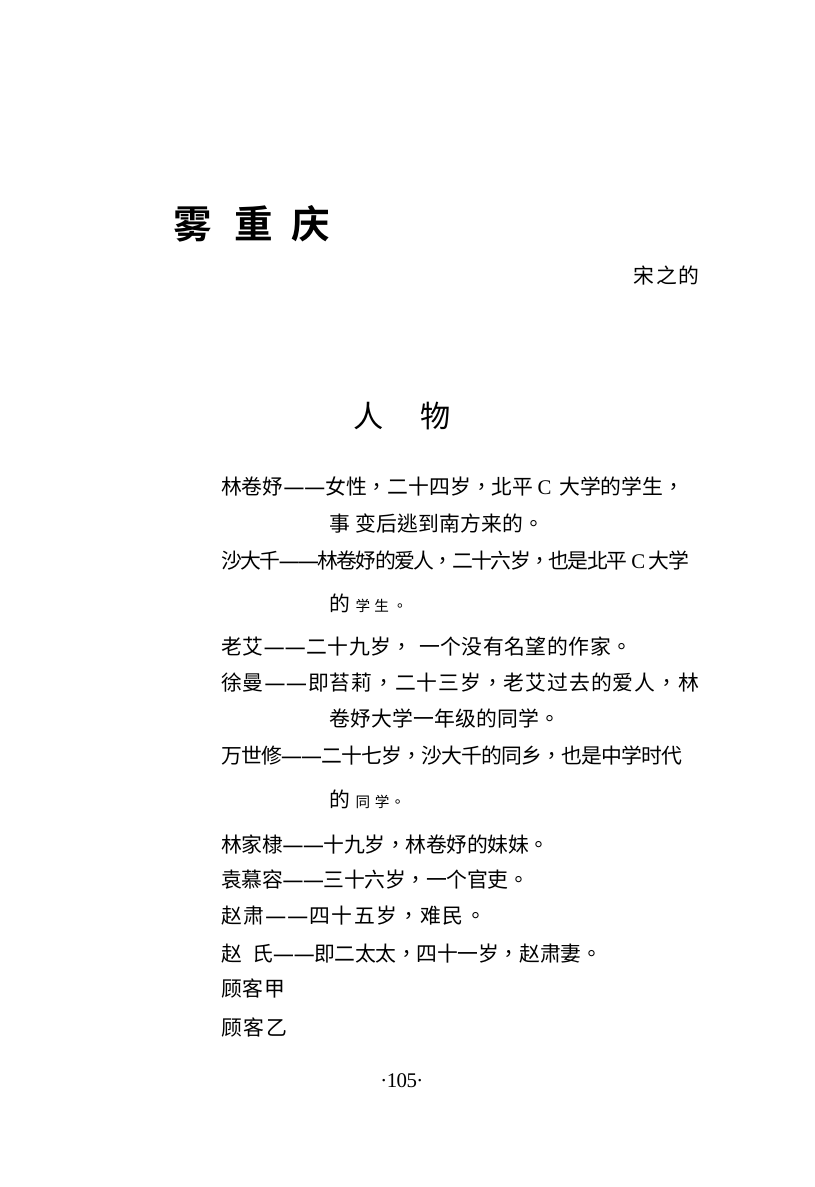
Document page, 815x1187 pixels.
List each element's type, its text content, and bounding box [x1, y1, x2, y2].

text 沙大千——林卷妤的爱人，二十六岁，也是北平C 大学的 学 生 。 [221, 546, 699, 617]
text 人 物 [353, 397, 701, 435]
text 顾客乙 医 生 看 护 [221, 1013, 287, 1041]
text 雾 重 庆 [173, 200, 701, 248]
text 老艾——二十九岁， 一个没有名望的作家。 [221, 634, 701, 660]
text 宋之的 [122, 263, 699, 289]
text 万世修——二十七岁，沙大千的同乡，也是中学时代的 同 学 。 [221, 742, 701, 813]
text 赵肃——四十五岁，难民。 [221, 902, 701, 928]
text 徐曼——即苔莉，二十三岁，老艾过去的爱人，林 卷妤大学一年级的同学。 [221, 668, 700, 732]
text 林家棣——十九岁，林卷妤的妹妹。 袁慕容——三十六岁，一个官吏。 [221, 831, 550, 893]
text 赵 氏——即二太太，四十一岁，赵肃妻。 顾客甲 [221, 939, 606, 1003]
text 林卷妤——女性，二十四岁，北平C 大学的学生，事 变后逃到南方来的。 [221, 472, 701, 537]
